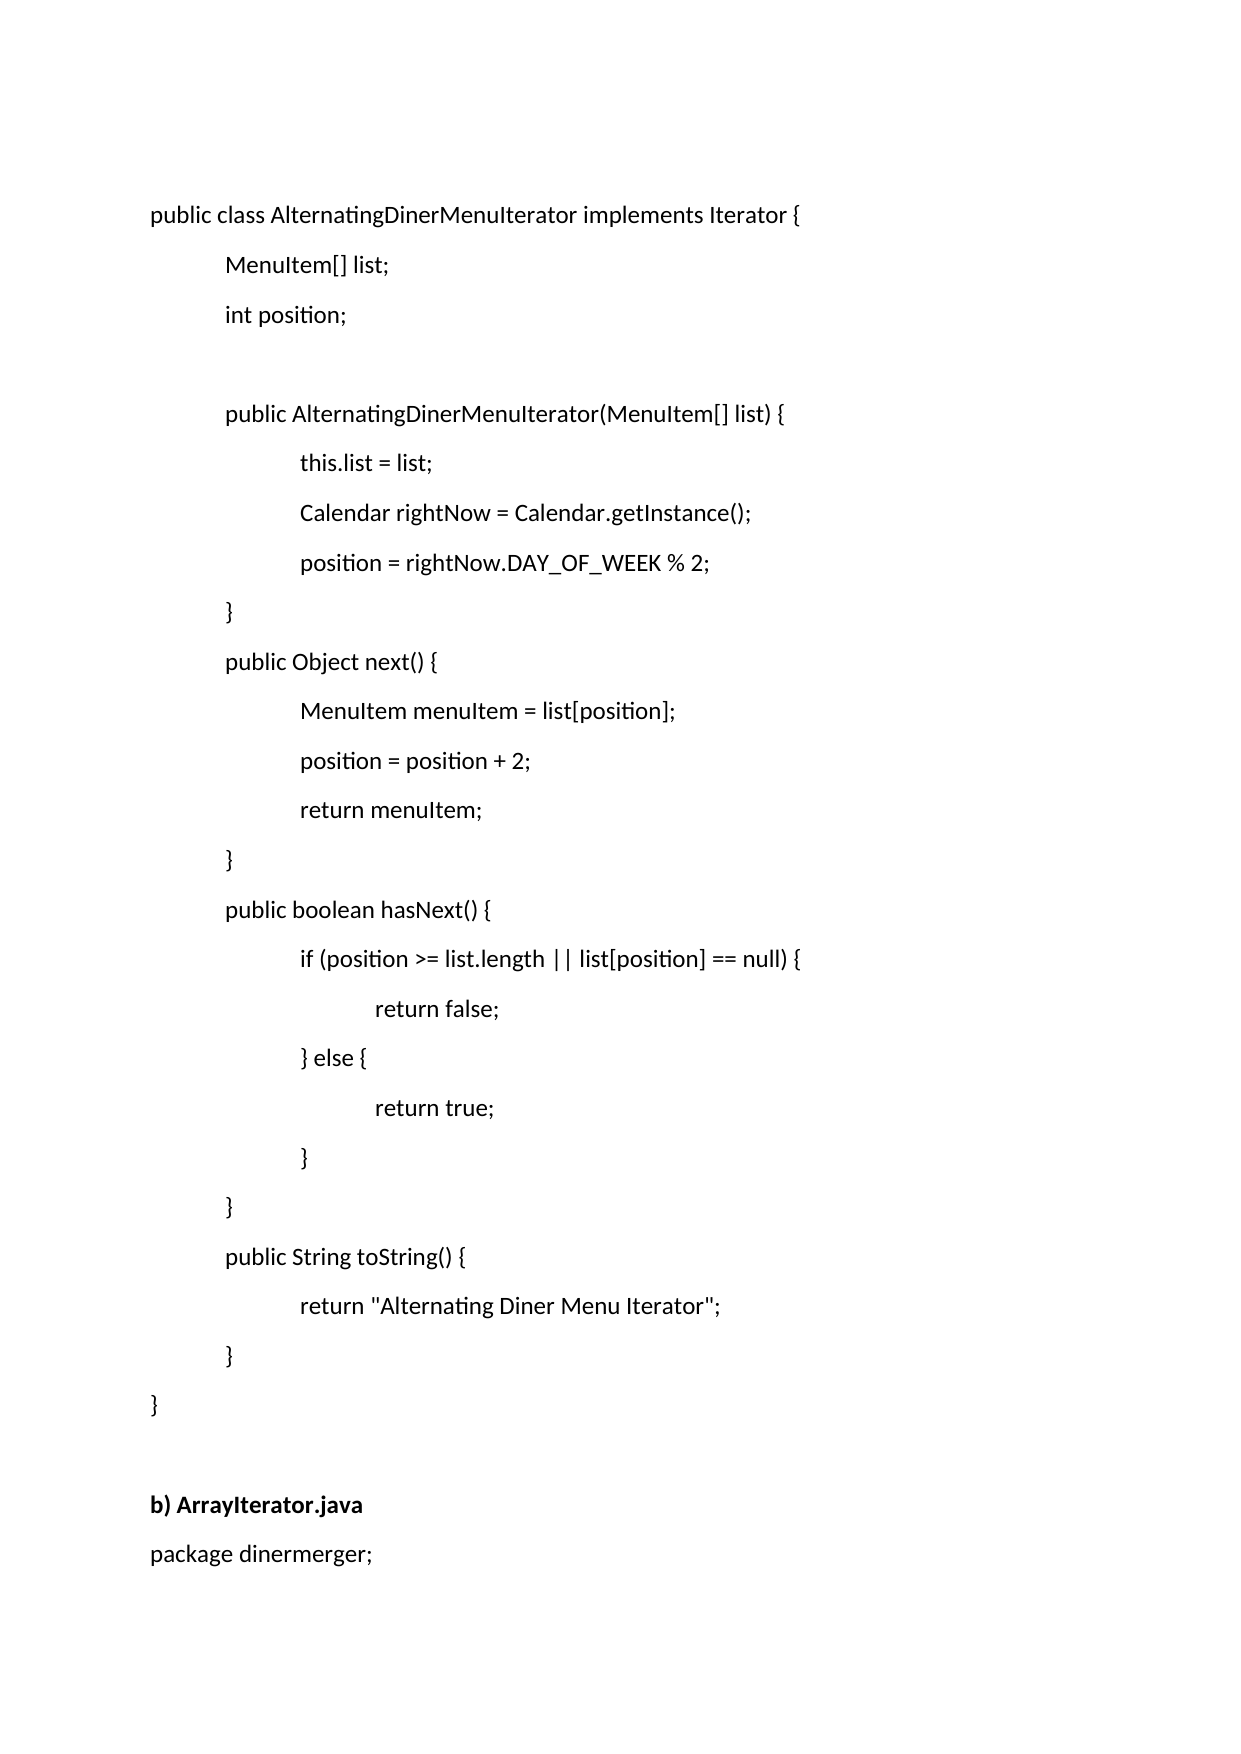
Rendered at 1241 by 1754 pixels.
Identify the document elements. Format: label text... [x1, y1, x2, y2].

text } [150, 844, 1090, 875]
text MenuItem menuItem = list[position]; [150, 695, 1090, 726]
text position = position + 2; [150, 745, 1090, 776]
text package dinermerger; [150, 1538, 1090, 1569]
text public Object next() { [150, 646, 1090, 676]
text position = rightNow.DAY_OF_WEEK % 2; [150, 547, 1090, 577]
text } [150, 1389, 1090, 1420]
text public class AlternatingDinerMenuIterator implements Iterator { [150, 199, 1090, 230]
text } [150, 1340, 1090, 1371]
text public String toString() { [150, 1241, 1090, 1271]
text return "Alternating Diner Menu Iterator"; [150, 1290, 1090, 1321]
text int position; [150, 299, 1090, 329]
text Calendar rightNow = Calendar.getInstance(); [150, 497, 1090, 528]
text } else { [150, 1042, 1090, 1073]
text } [150, 596, 1090, 627]
text b) ArrayIterator.java [150, 1489, 1090, 1519]
text } [150, 1142, 1090, 1172]
text MenuItem[] list; [150, 249, 1090, 280]
text if (position >= list.length || list[position] == null) { [150, 943, 1090, 974]
text return menuItem; [150, 794, 1090, 825]
text public boolean hasNext() { [150, 894, 1090, 924]
text } [150, 1191, 1090, 1222]
text return true; [150, 1092, 1090, 1123]
text return false; [150, 993, 1090, 1023]
text public AlternatingDinerMenuIterator(MenuItem[] list) { [150, 398, 1090, 428]
text this.list = list; [150, 447, 1090, 478]
